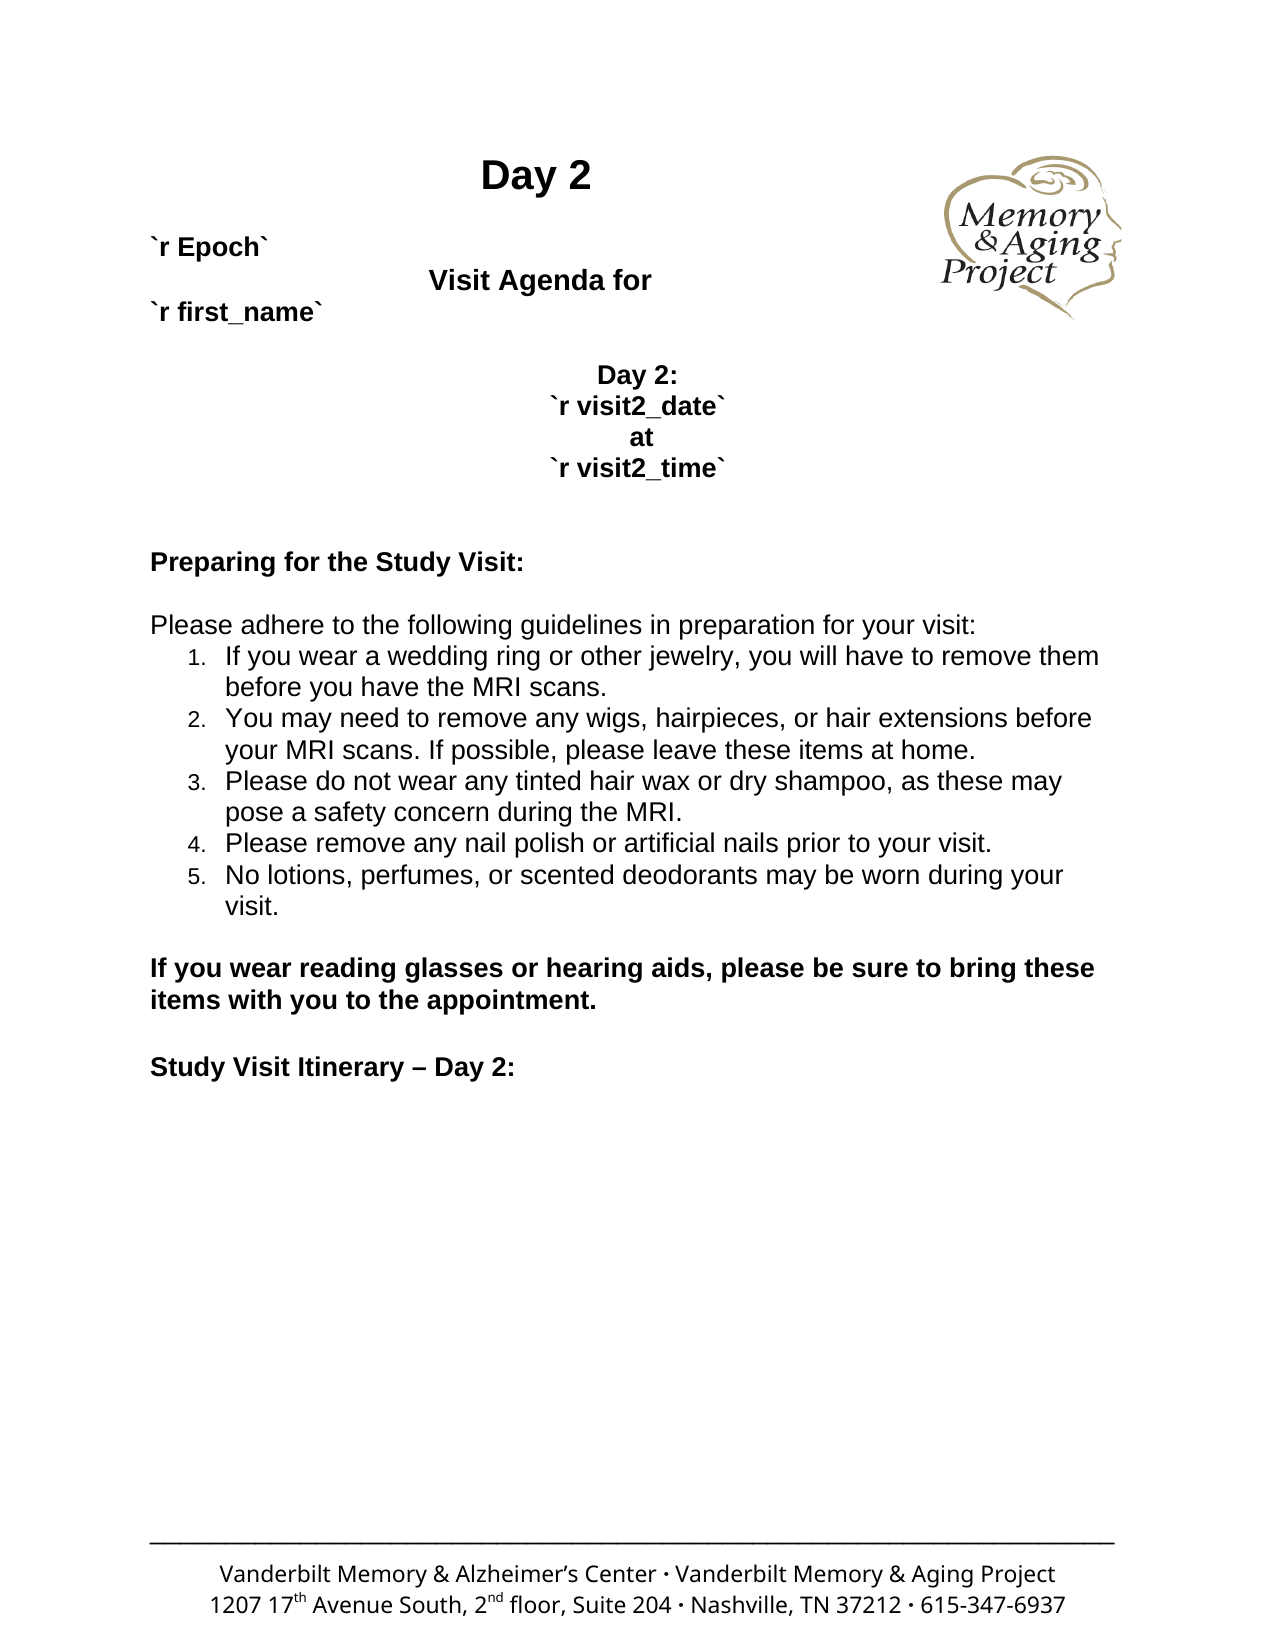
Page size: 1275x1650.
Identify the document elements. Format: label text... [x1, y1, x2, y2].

text Preparing for the Study Visit: [150, 546, 1125, 577]
text `r visit2_date` [150, 390, 1125, 421]
list If you wear a wedding ring or other jewelry, you will have to remove them before you have the MRI scans. [187, 640, 1125, 702]
text `r Epoch` [150, 231, 940, 263]
text Please adhere to the following guidelines in preparation for your visit: [150, 609, 1125, 640]
list No lotions, perfumes, or scented deodorants may be worn during your visit. [187, 859, 1125, 921]
text Day 2: [150, 359, 1125, 390]
text Visit Agenda for [150, 263, 940, 296]
text Study Visit Itinerary – Day 2: [150, 1051, 1125, 1082]
text `r visit2_time` [150, 452, 1125, 484]
text at [150, 421, 1125, 452]
list You may need to remove any wigs, hairpieces, or hair extensions before your MRI scans. If possible, please leave these items at home. [187, 702, 1125, 765]
text Day 2 [150, 150, 1125, 198]
text `r first_name` [150, 296, 1125, 327]
list Please remove any nail polish or artificial nails prior to your visit. [187, 827, 1125, 859]
text If you wear reading glasses or hearing aids, please be sure to bring these items with you to the appointment. [150, 952, 1125, 1015]
list Please do not wear any tinted hair wax or dry shampoo, as these may pose a safety concern during the MRI. [187, 765, 1125, 827]
